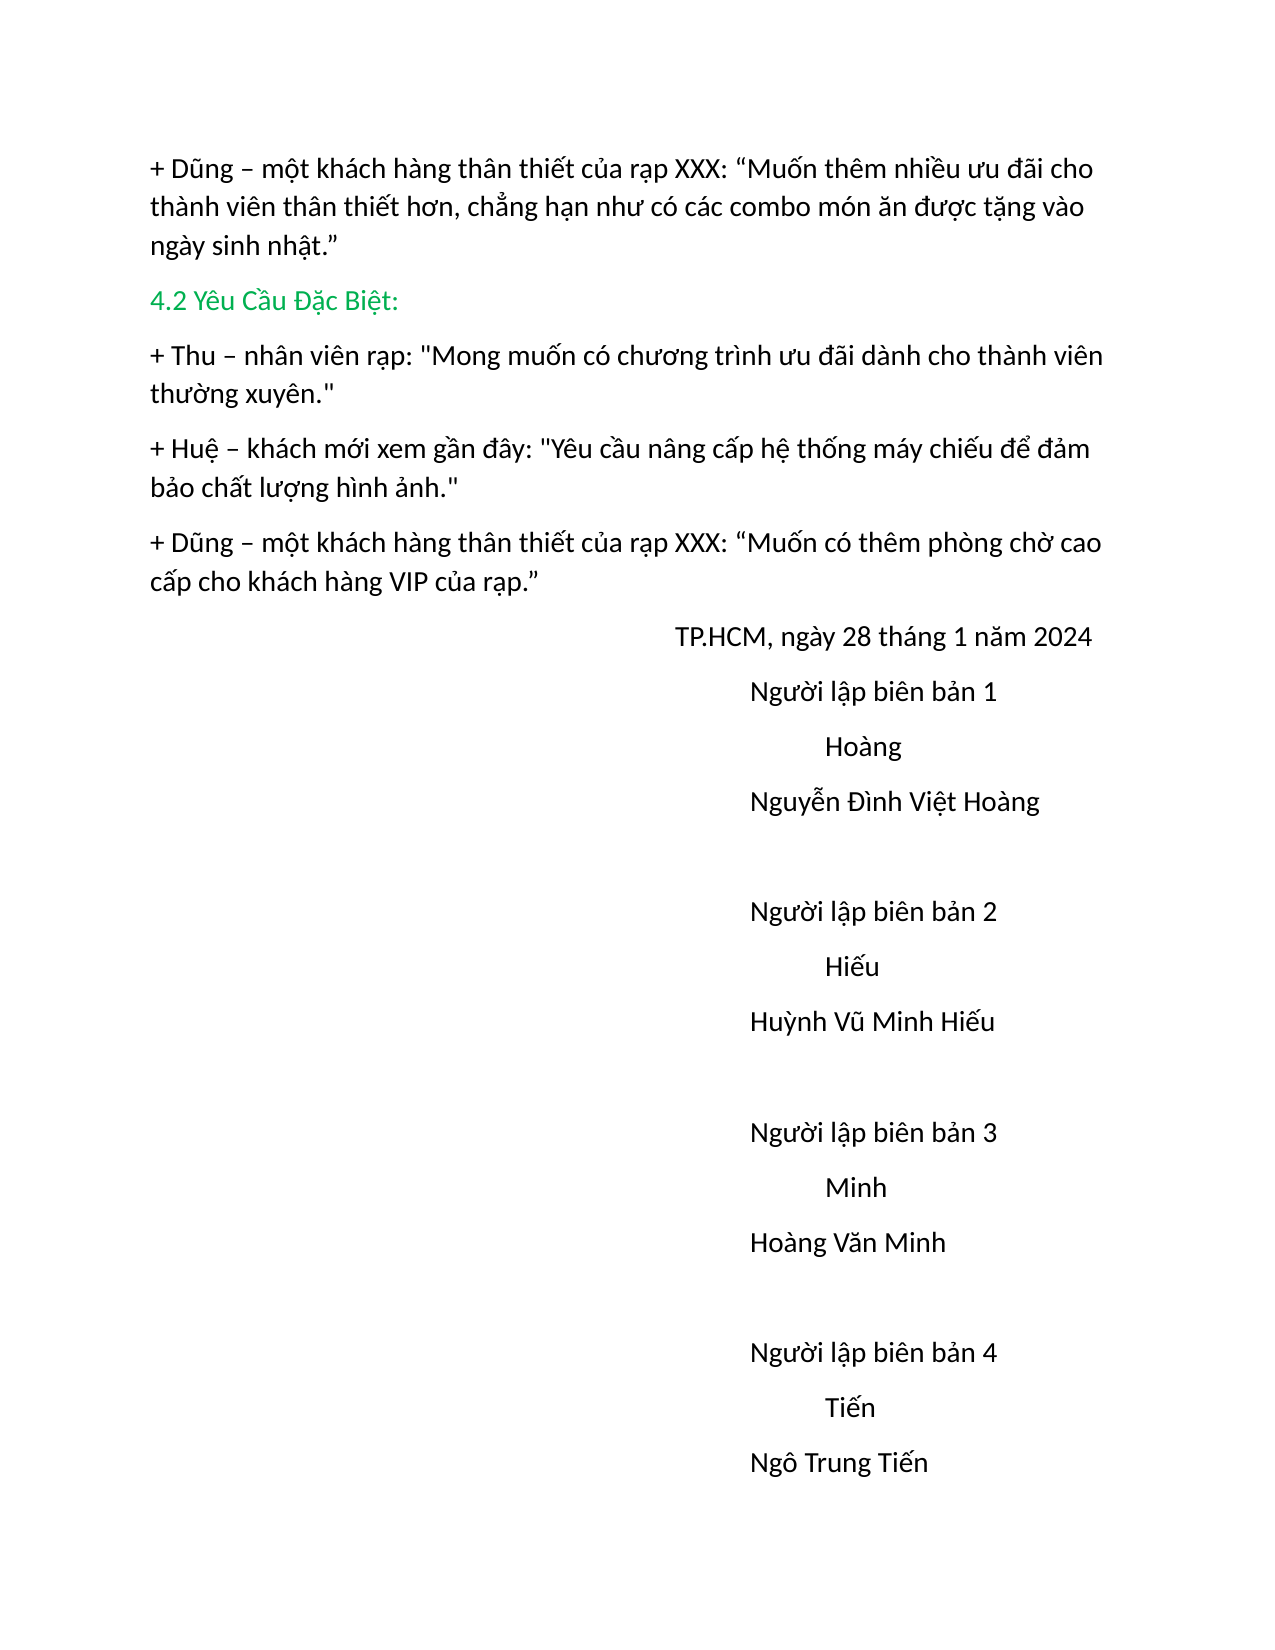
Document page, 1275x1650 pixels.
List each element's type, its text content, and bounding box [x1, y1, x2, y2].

text 4.2 Yêu Cầu Đặc Biệt: [150, 282, 1125, 318]
text Huỳnh Vũ Minh Hiếu [675, 1003, 1125, 1039]
text Hoàng Văn Minh [675, 1224, 1125, 1259]
text + Dũng – một khách hàng thân thiết của rạp XXX: “Muốn có thêm phòng chờ cao cấp cho khách hàng VIP của rạp.” [150, 524, 1125, 598]
text + Dũng – một khách hàng thân thiết của rạp XXX: “Muốn thêm nhiều ưu đãi cho thành viên thân thiết hơn, chẳng hạn như có các combo món ăn được tặng vào ngày sinh nhật.” [150, 150, 1125, 262]
text Người lập biên bản 1 [150, 673, 1125, 708]
text Hoàng [150, 728, 1125, 763]
text Ngô Trung Tiến [675, 1444, 1125, 1480]
text Người lập biên bản 3 [675, 1114, 1125, 1149]
text + Huệ – khách mới xem gần đây: "Yêu cầu nâng cấp hệ thống máy chiếu để đảm bảo chất lượng hình ảnh." [150, 431, 1125, 505]
text + Thu – nhân viên rạp: "Mong muốn có chương trình ưu đãi dành cho thành viên thường xuyên." [150, 337, 1125, 411]
text Nguyễn Đình Việt Hoàng [150, 783, 1125, 819]
text Người lập biên bản 4 [675, 1334, 1125, 1370]
text Hiếu [675, 948, 1125, 984]
text Tiến [675, 1389, 1125, 1425]
text Minh [675, 1169, 1125, 1204]
text Người lập biên bản 2 [675, 893, 1125, 929]
text TP.HCM, ngày 28 tháng 1 năm 2024 [150, 618, 1125, 653]
